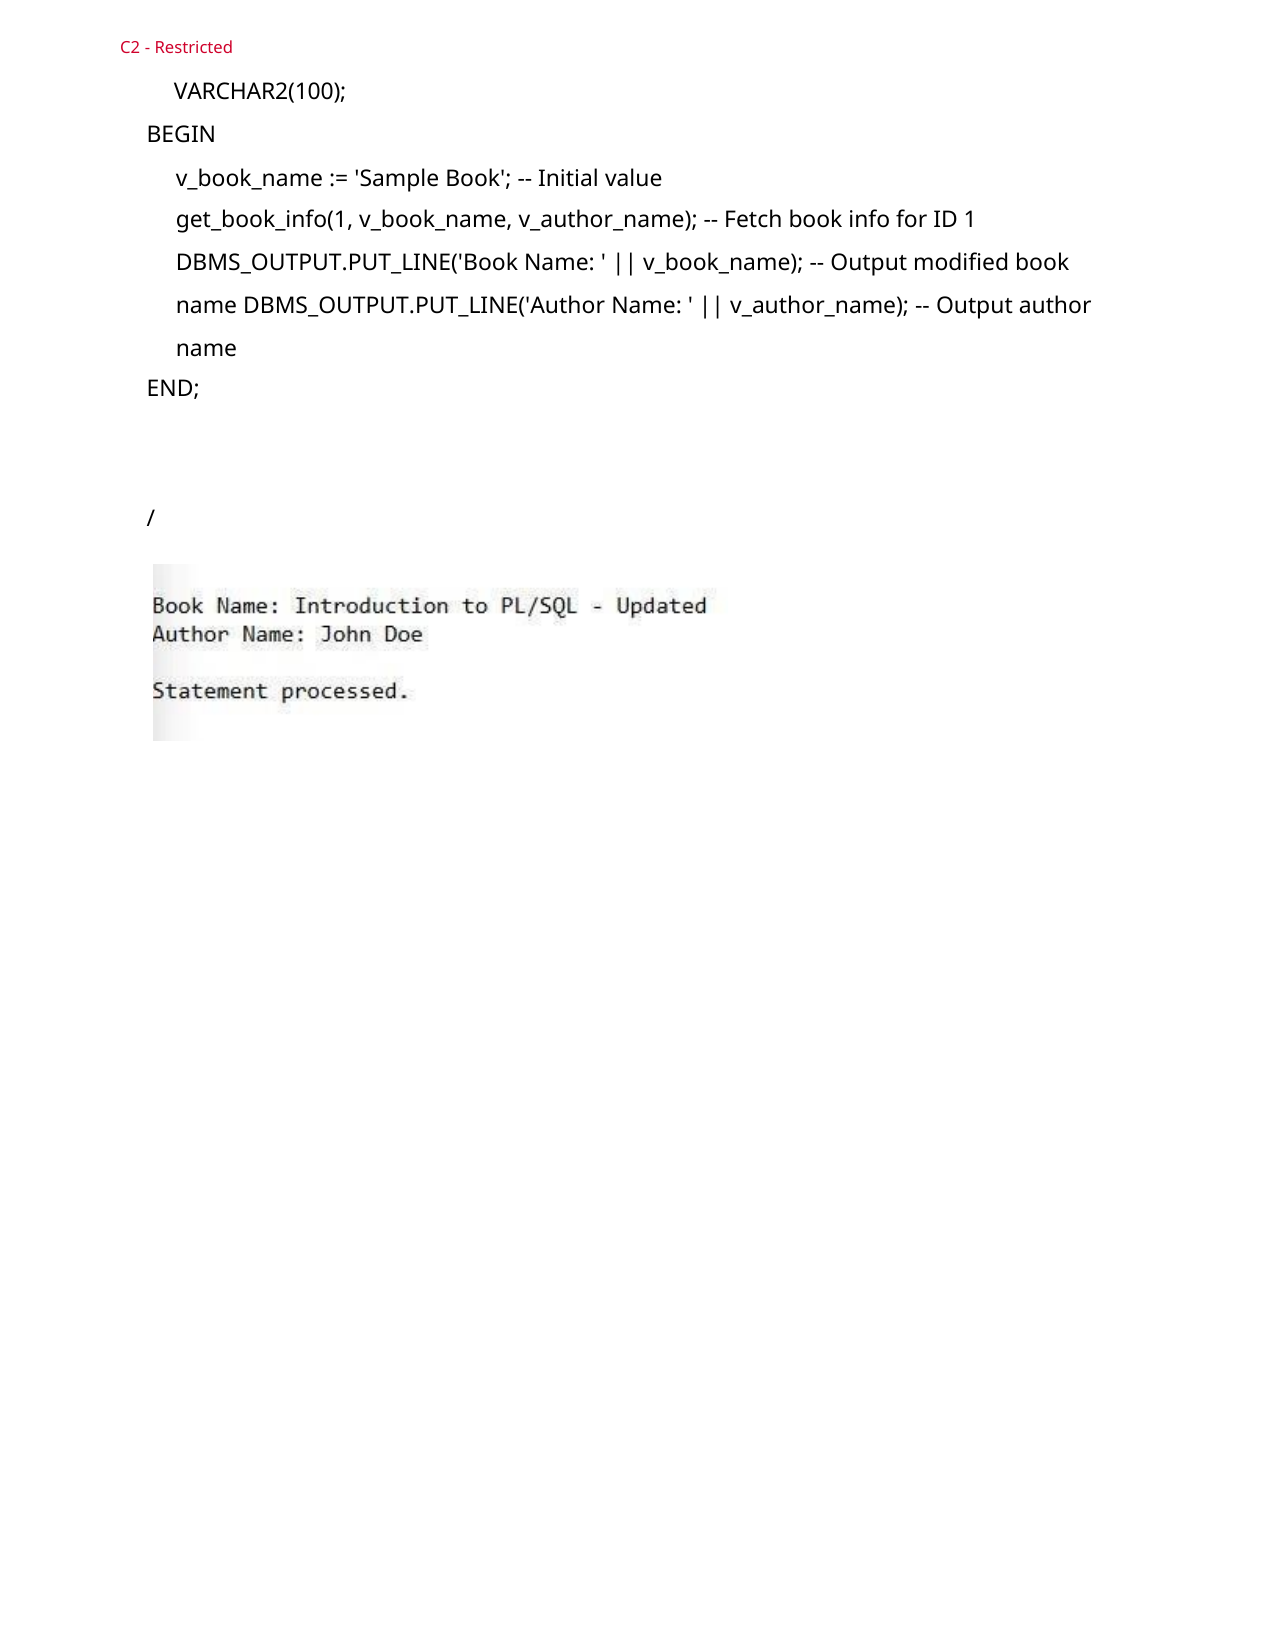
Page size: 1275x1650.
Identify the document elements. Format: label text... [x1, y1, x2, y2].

text / [146, 502, 1110, 533]
picture [153, 564, 729, 741]
text VARCHAR2(100); BEGIN [146, 75, 357, 150]
text get_book_info(1, v_book_name, v_author_name); -- Fetch book info for ID 1 DBMS_OUTPUT.PUT_LINE('Book Name: ' || v_book_name); -- Output modified book name DBMS_OUTPUT.PUT_LINE('Author Name: ' || v_author_name); -- Output author name [176, 203, 1110, 364]
text END; [146, 376, 1110, 402]
text v_book_name := 'Sample Book'; -- Initial value [176, 162, 1110, 193]
